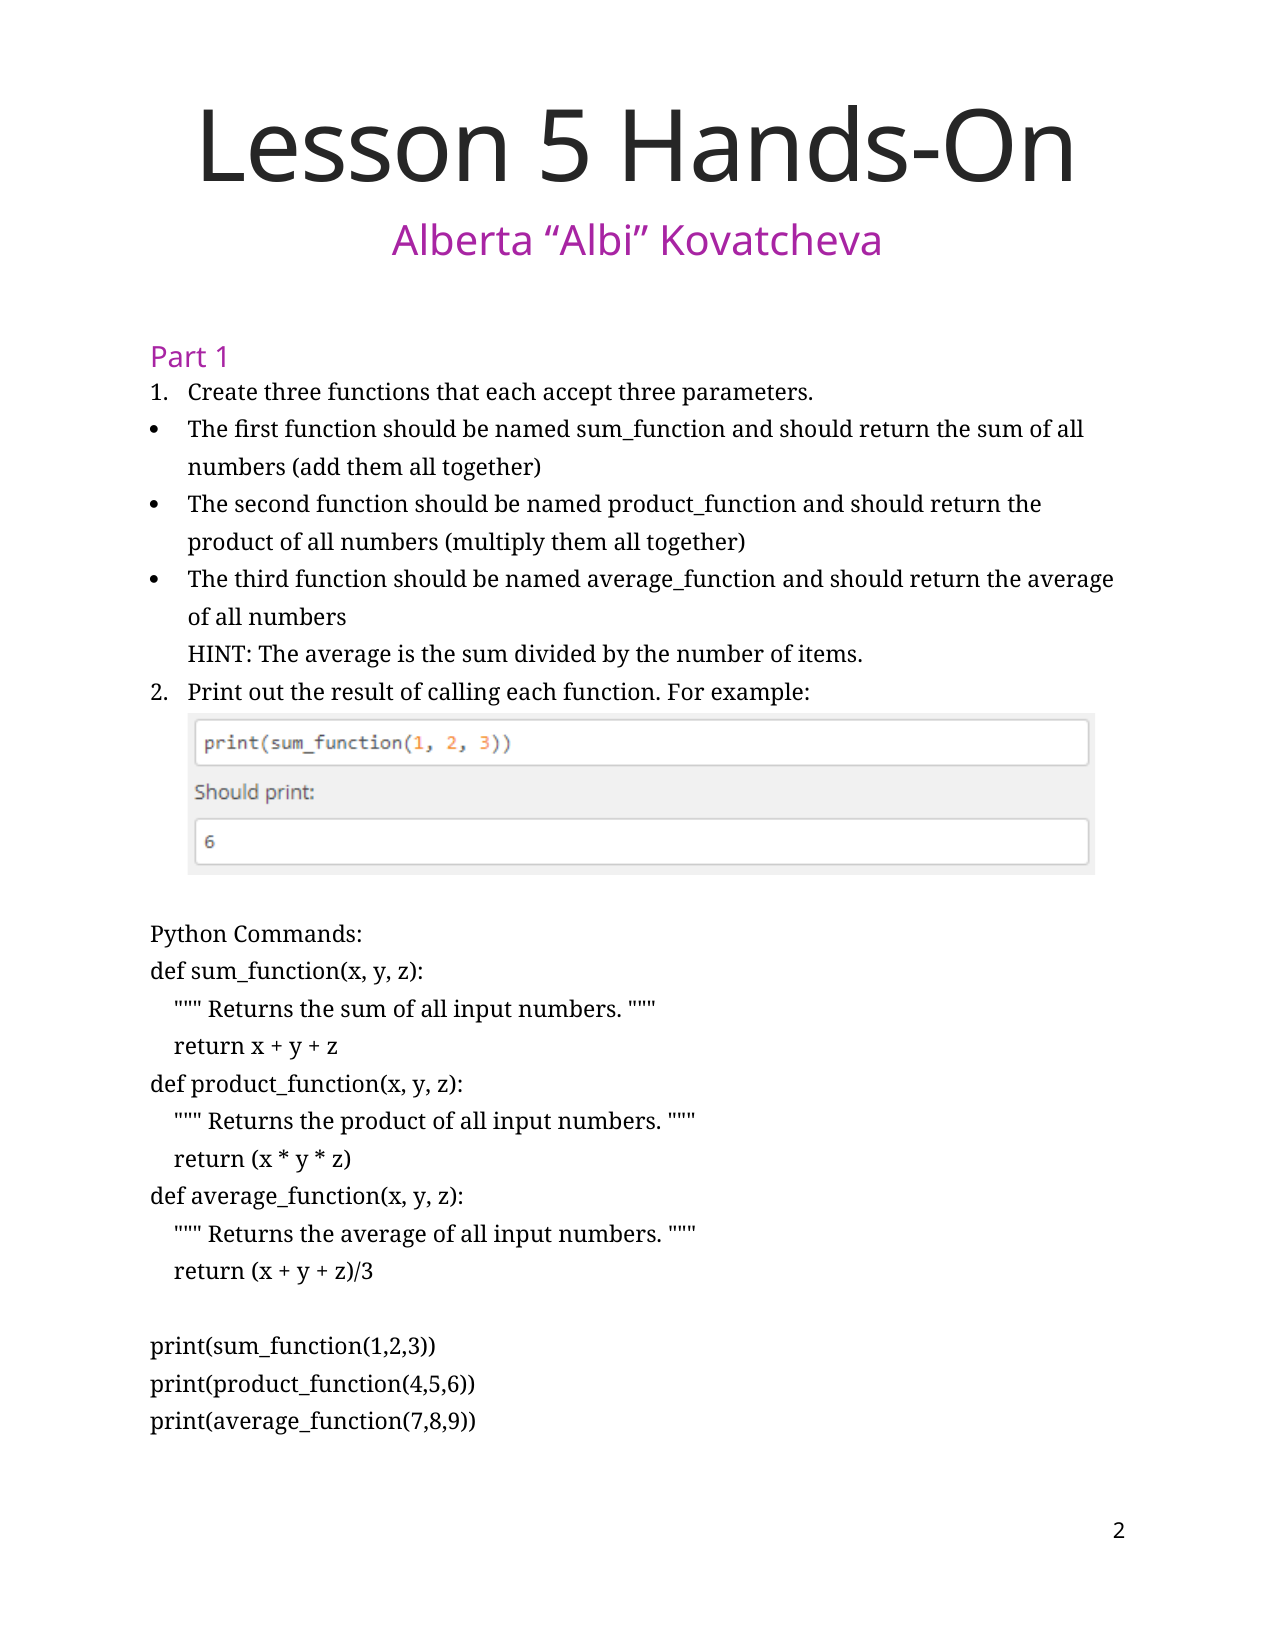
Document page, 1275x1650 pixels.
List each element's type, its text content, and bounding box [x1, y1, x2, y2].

text def average_function(x, y, z): [150, 1180, 1125, 1211]
text print(sum_function(1,2,3)) [150, 1330, 1125, 1361]
list The first function should be named sum_function and should return the sum of all numbers (add them all together) [150, 413, 1125, 482]
list Create three functions that each accept three parameters. [150, 376, 1125, 407]
text return x + y + z [150, 1030, 1125, 1061]
text """ Returns the product of all input numbers. """ [150, 1105, 1125, 1136]
text Python Commands: [150, 918, 1125, 949]
picture [187, 713, 1096, 875]
list The third function should be named average_function and should return the average of all numbers [150, 563, 1125, 632]
text return (x * y * z) [150, 1143, 1125, 1174]
list Print out the result of calling each function. For example: [150, 676, 1125, 707]
text def sum_function(x, y, z): [150, 955, 1125, 986]
subtitle Part 1 [150, 336, 1125, 376]
text return (x + y + z)/3 [150, 1255, 1125, 1286]
list The second function should be named product_function and should return the product of all numbers (multiply them all together) [150, 488, 1125, 557]
text """ Returns the sum of all input numbers. """ [150, 993, 1125, 1024]
text def product_function(x, y, z): [150, 1068, 1125, 1099]
text print(product_function(4,5,6)) [150, 1368, 1125, 1399]
list HINT: The average is the sum divided by the number of items. [187, 638, 1125, 669]
text """ Returns the average of all input numbers. """ [150, 1218, 1125, 1249]
text print(average_function(7,8,9)) [150, 1405, 1125, 1436]
